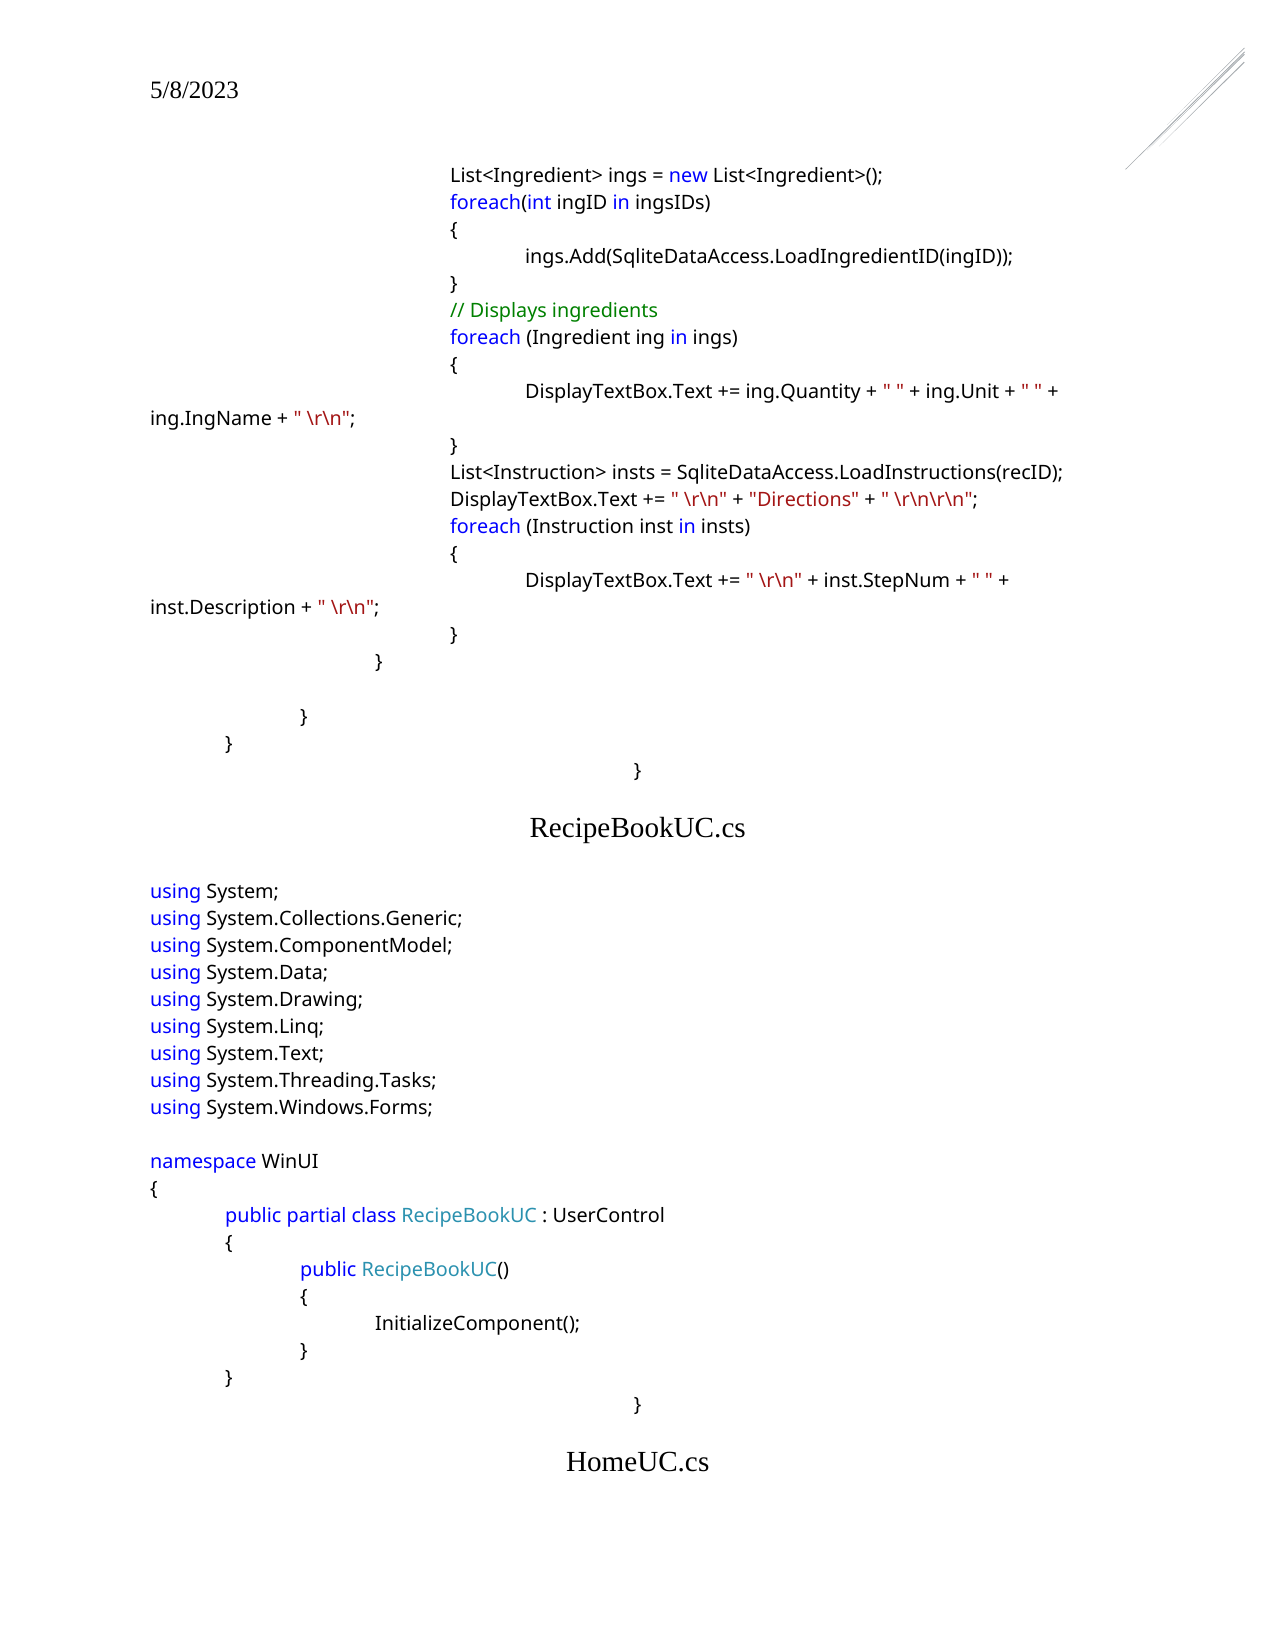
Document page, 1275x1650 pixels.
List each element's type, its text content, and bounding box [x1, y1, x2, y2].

text foreach(int ingID in ingsIDs) [150, 188, 1125, 215]
text } [150, 1390, 1125, 1417]
text RecipeBookUC.cs [150, 811, 1125, 844]
text DisplayTextBox.Text += " \r\n" + "Directions" + " \r\n\r\n"; [150, 485, 1125, 512]
text } [150, 620, 1125, 647]
text } [150, 1336, 1125, 1363]
text ings.Add(SqliteDataAccess.LoadIngredientID(ingID)); [150, 242, 1125, 269]
text using System.ComponentModel; [150, 932, 1125, 958]
text } [150, 431, 1125, 458]
text // Displays ingredients [150, 296, 1125, 323]
text DisplayTextBox.Text += " \r\n" + inst.StepNum + " " + inst.Description + " \r\n"; [150, 566, 1125, 620]
text } [150, 703, 1125, 729]
text { [150, 215, 1125, 242]
text using System.Data; [150, 958, 1125, 986]
text using System.Threading.Tasks; [150, 1066, 1125, 1093]
text List<Ingredient> ings = new List<Ingredient>(); [150, 161, 1125, 188]
text { [150, 350, 1125, 377]
text InitializeComponent(); [150, 1309, 1125, 1336]
text foreach (Ingredient ing in ings) [150, 323, 1125, 350]
text } [150, 269, 1125, 296]
text public partial class RecipeBookUC : UserControl [150, 1201, 1125, 1228]
text public RecipeBookUC() [150, 1255, 1125, 1282]
text HomeUC.cs [150, 1444, 1125, 1478]
text { [150, 1174, 1125, 1201]
text namespace WinUI [150, 1147, 1125, 1174]
text using System.Drawing; [150, 986, 1125, 1012]
text } [150, 729, 1125, 757]
text using System; [150, 878, 1125, 904]
text using System.Text; [150, 1039, 1125, 1066]
text { [150, 1228, 1125, 1255]
text using System.Linq; [150, 1012, 1125, 1039]
text List<Instruction> insts = SqliteDataAccess.LoadInstructions(recID); [150, 458, 1125, 485]
text foreach (Instruction inst in insts) [150, 512, 1125, 539]
text { [150, 539, 1125, 566]
text } [150, 757, 1125, 783]
text DisplayTextBox.Text += ing.Quantity + " " + ing.Unit + " " + ing.IngName + " \r\n"; [150, 377, 1125, 431]
text } [150, 1363, 1125, 1390]
text using System.Collections.Generic; [150, 904, 1125, 932]
text using System.Windows.Forms; [150, 1093, 1125, 1120]
text } [150, 647, 1125, 674]
text { [150, 1282, 1125, 1309]
